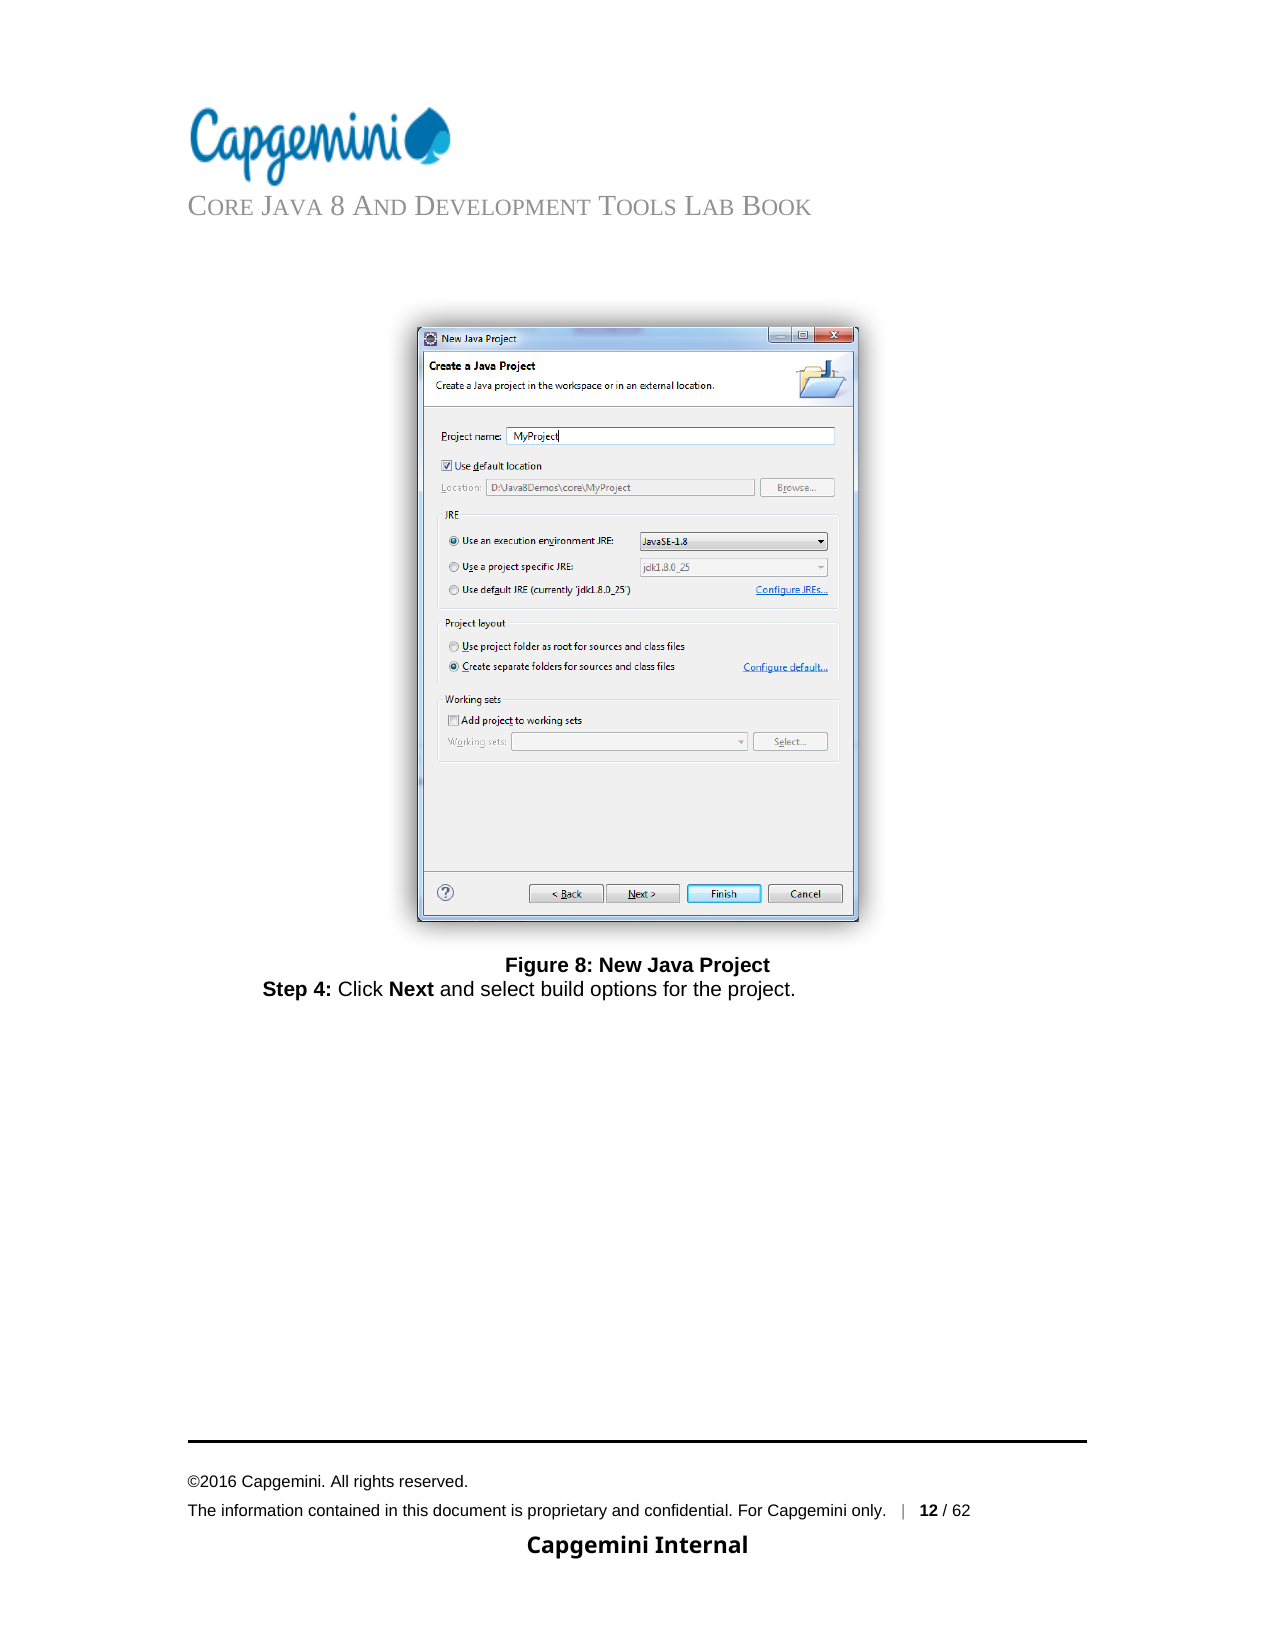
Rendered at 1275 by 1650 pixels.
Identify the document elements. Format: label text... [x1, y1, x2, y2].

picture [187, 106, 1088, 188]
text Step 4: Click Next and select build options for the project. [187, 977, 1087, 1001]
picture [417, 327, 859, 922]
text Figure 8: New Java Project [187, 953, 1087, 977]
